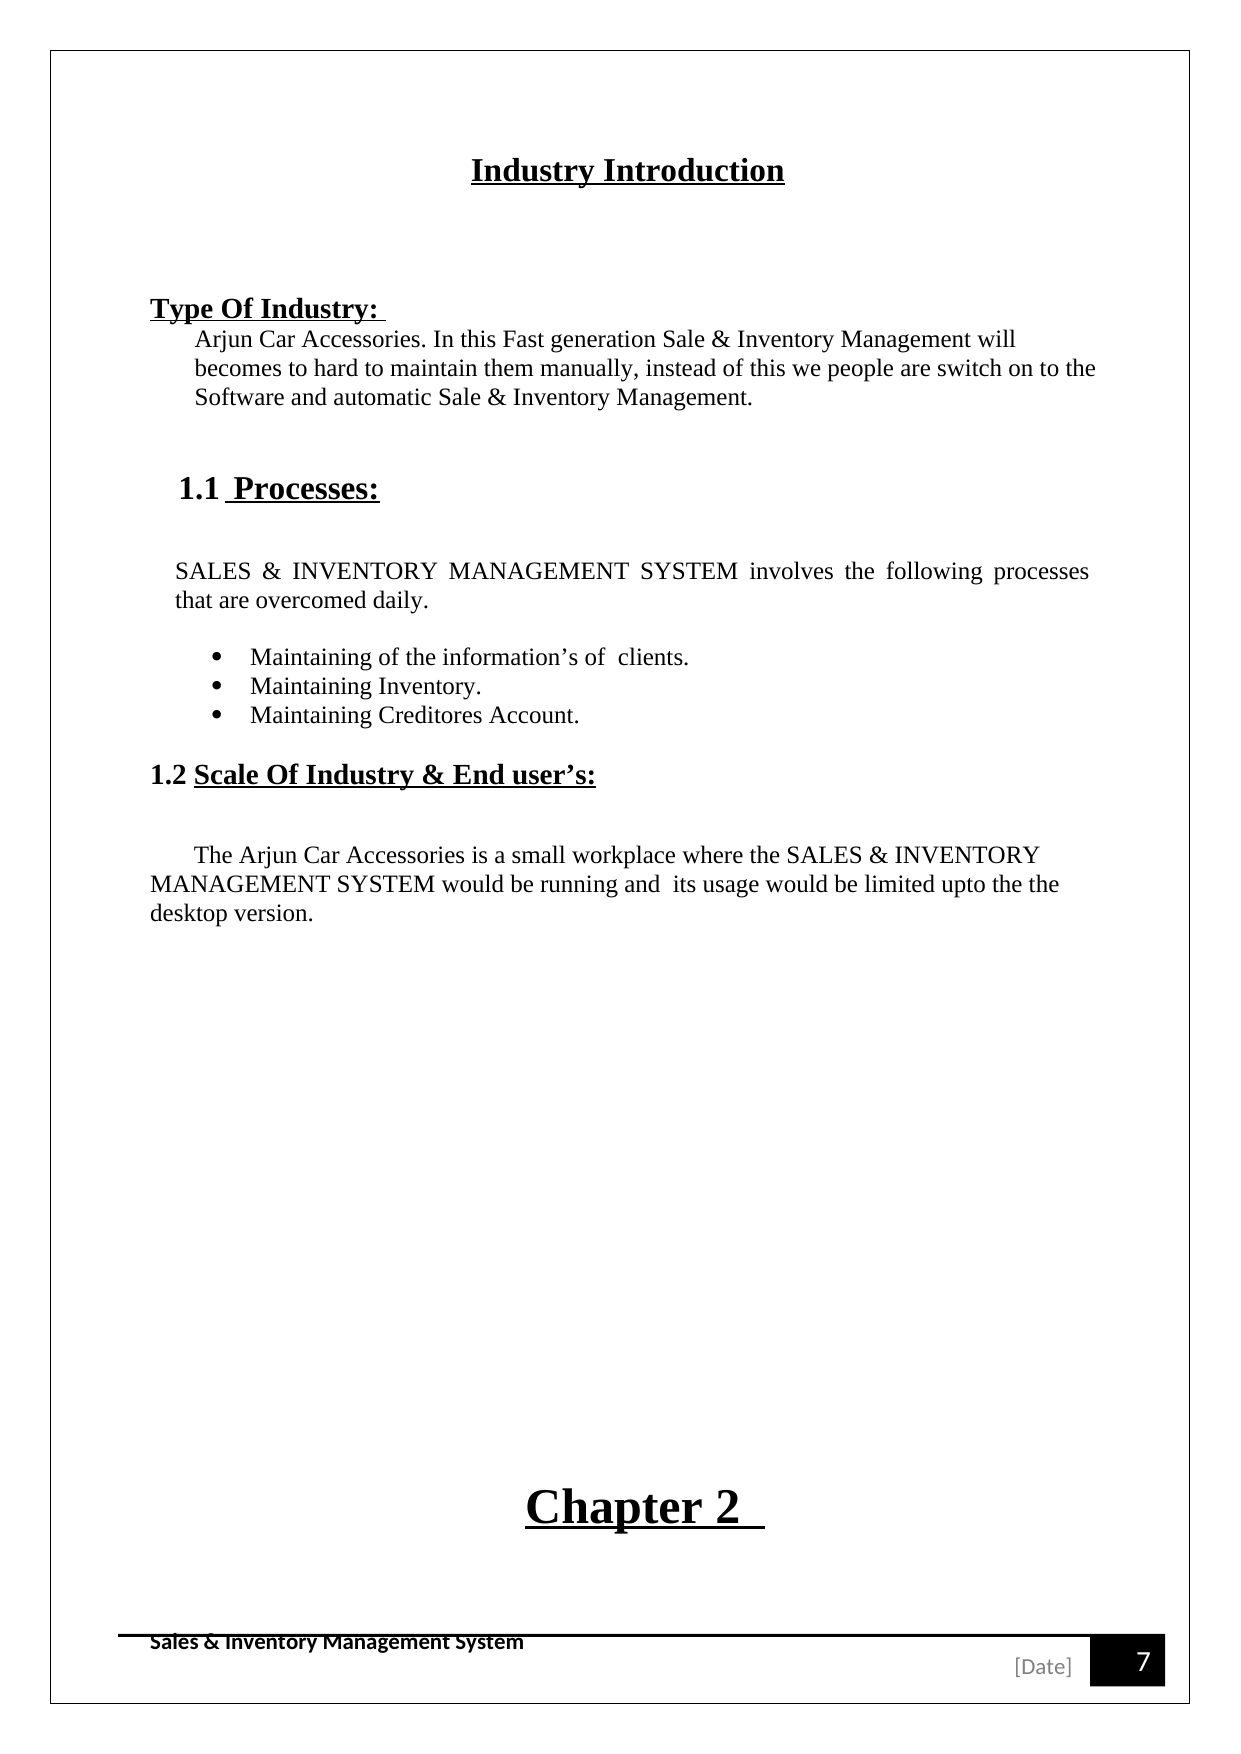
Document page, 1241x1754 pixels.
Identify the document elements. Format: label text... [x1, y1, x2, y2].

text The Arjun Car Accessories is a small workplace where the SALES & INVENTORY MANAGEMENT SYSTEM would be running and its usage would be limited upto the the desktop version. [150, 840, 1105, 927]
list Maintaining Inventory. [212, 671, 1090, 700]
list Type Of Industry: [150, 291, 1105, 324]
text Industry Introduction [150, 150, 1105, 188]
text Arjun Car Accessories. In this Fast generation Sale & Inventory Management will becomes to hard to maintain them manually, instead of this we people are switch on to the Software and automatic Sale & Inventory Management. [194, 324, 1105, 411]
text Chapter 2 [450, 1477, 1105, 1534]
list Processes: [178, 468, 1090, 506]
list Scale Of Industry & End user’s: [150, 757, 1090, 791]
list SALES & INVENTORY MANAGEMENT SYSTEM involves the following processes that are overcomed daily. [175, 556, 1090, 613]
list Maintaining Creditores Account. [212, 700, 1090, 728]
list Maintaining of the information’s of clients. [212, 642, 1090, 671]
